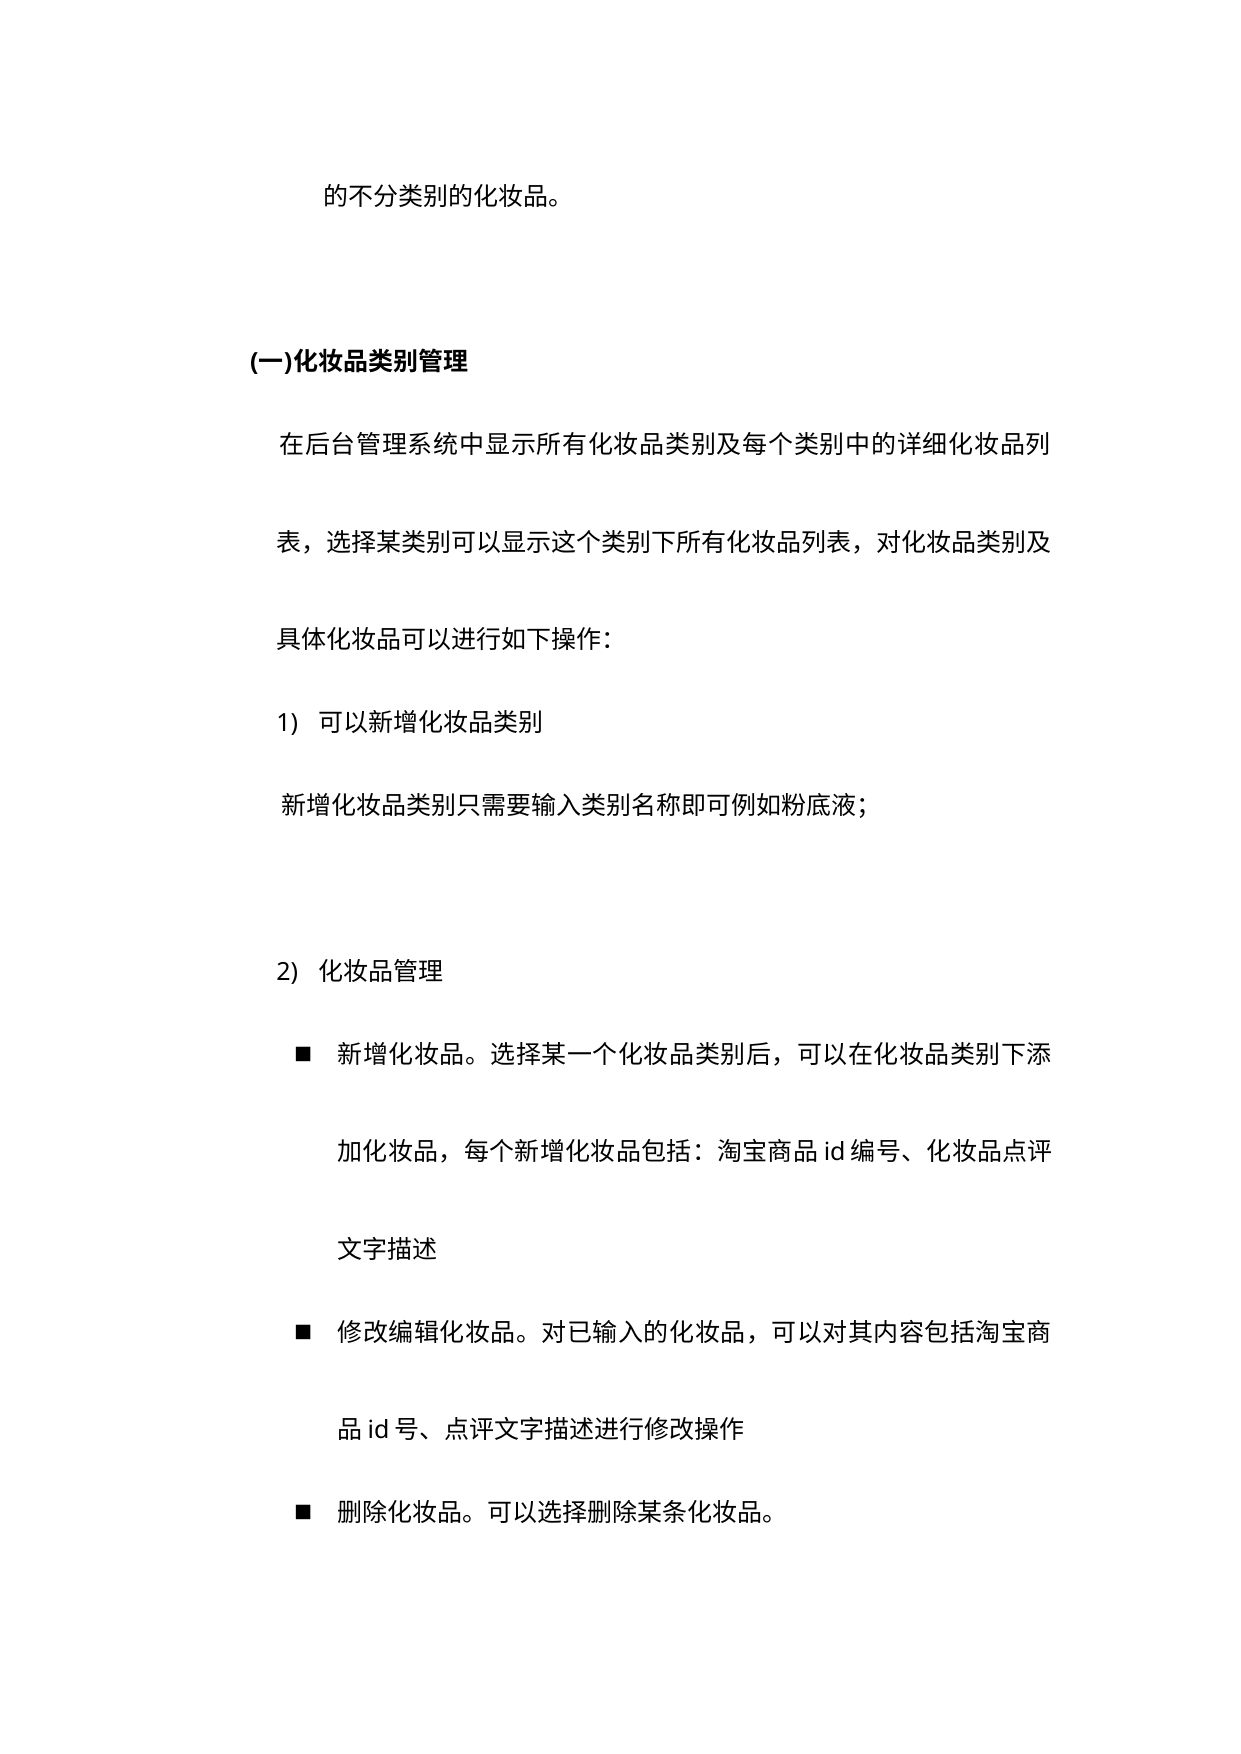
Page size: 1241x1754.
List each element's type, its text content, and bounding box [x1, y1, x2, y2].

list 新增化妆品类别只需要输入类别名称即可例如粉底液； [281, 771, 1053, 836]
list 删除化妆品。可以选择删除某条化妆品。 [294, 1478, 1053, 1543]
list 化妆品类别管理 [250, 327, 1053, 392]
list 修改编辑化妆品。对已输入的化妆品，可以对其内容包括淘宝商品id号、点评文字描述进行修改操作 [294, 1298, 1053, 1460]
list 化妆品管理 [276, 937, 1053, 1002]
list 在后台管理系统中显示所有化妆品类别及每个类别中的详细化妆品列表，选择某类别可以显示这个类别下所有化妆品列表，对化妆品类别及具体化妆品可以进行如下操作： [276, 410, 1053, 670]
list 新增化妆品。选择某一个化妆品类别后，可以在化妆品类别下添加化妆品，每个新增化妆品包括：淘宝商品id编号、化妆品点评文字描述 [294, 1020, 1053, 1280]
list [279, 162, 1053, 227]
list 可以新增化妆品类别 [276, 688, 1053, 753]
